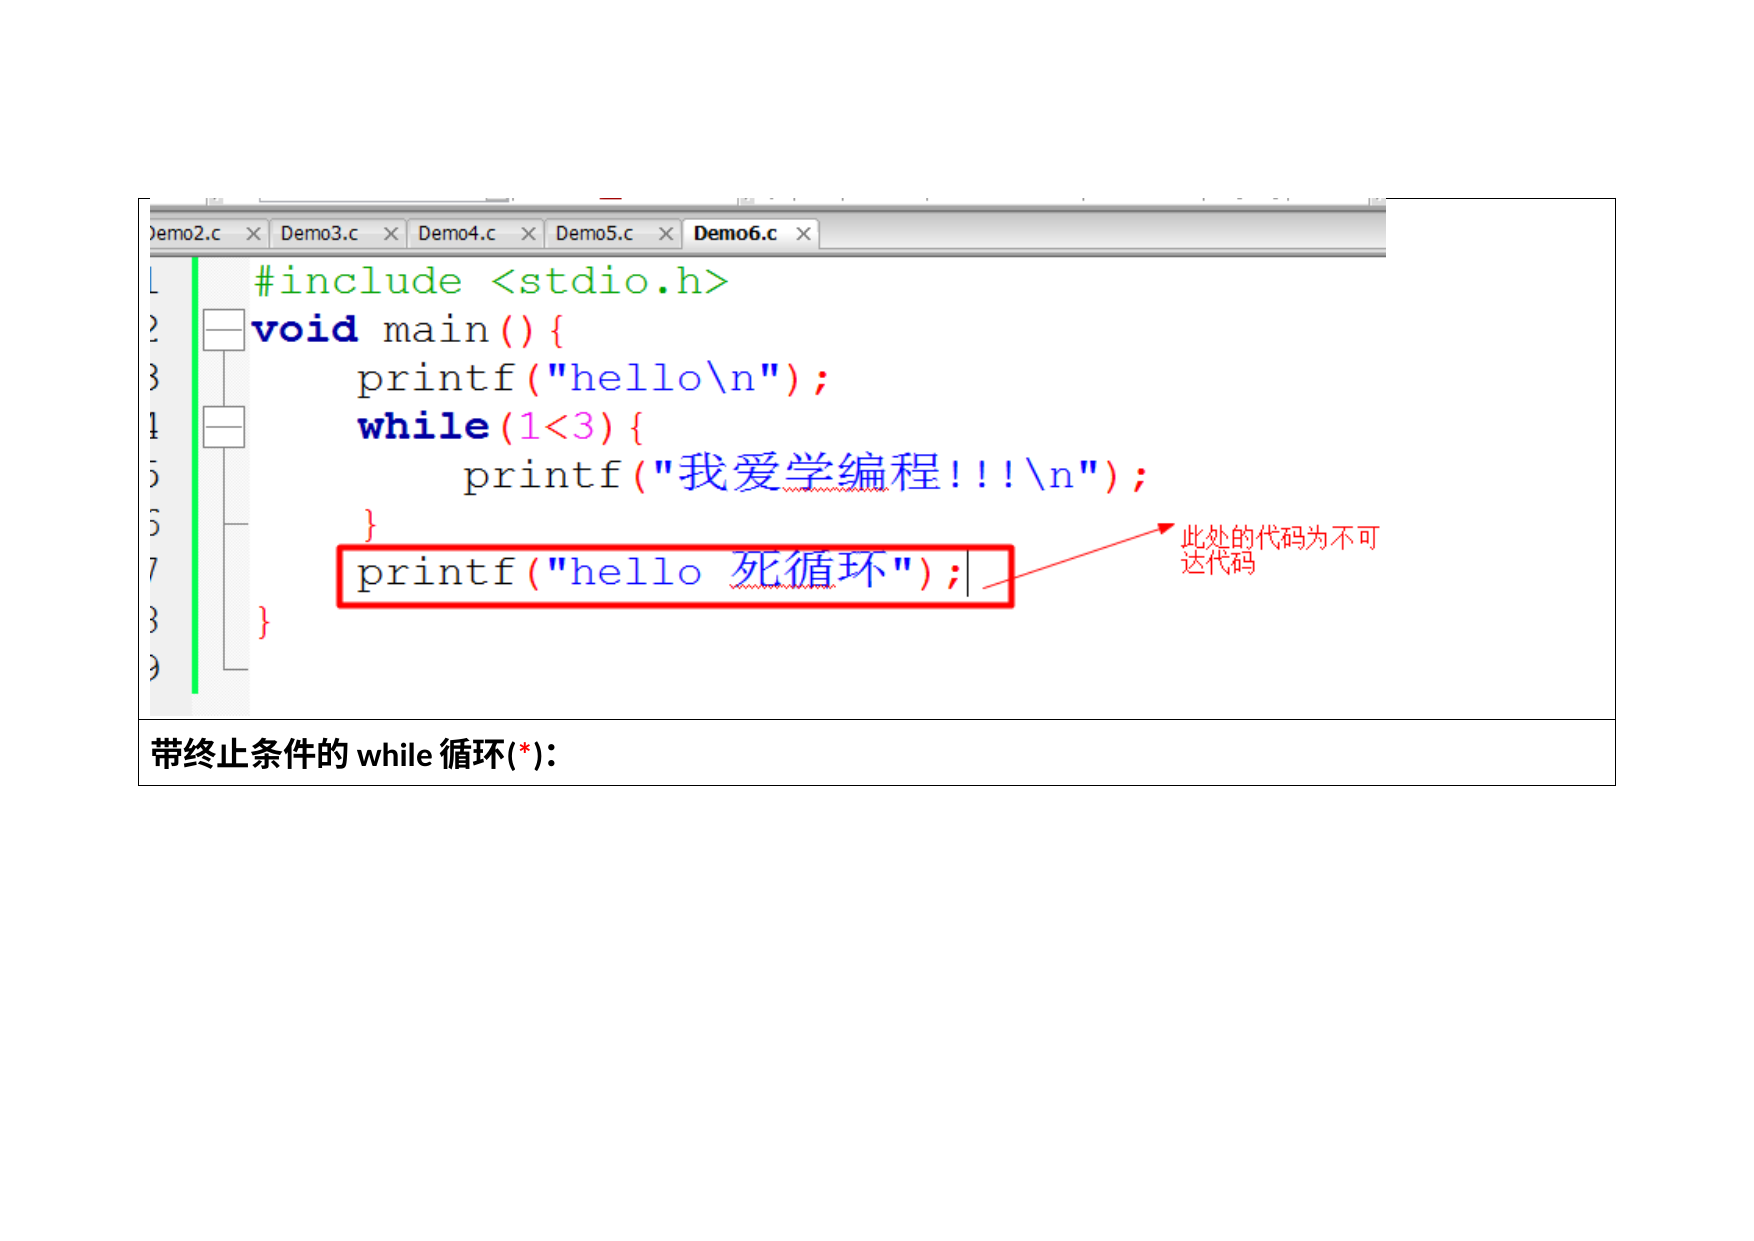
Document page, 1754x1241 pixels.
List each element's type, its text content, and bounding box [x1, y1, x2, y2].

picture [150, 198, 1386, 716]
table_cell 带终止条件的while循环(*)： [139, 720, 1615, 785]
table_header 第一种循环结构：while 语法规则:while(条件){代码块;循环结束条件;},永远是先判断条件是否为真，如果为真则执行代码块。 不可达代码：在死循环后面的代码 [139, 199, 1615, 719]
